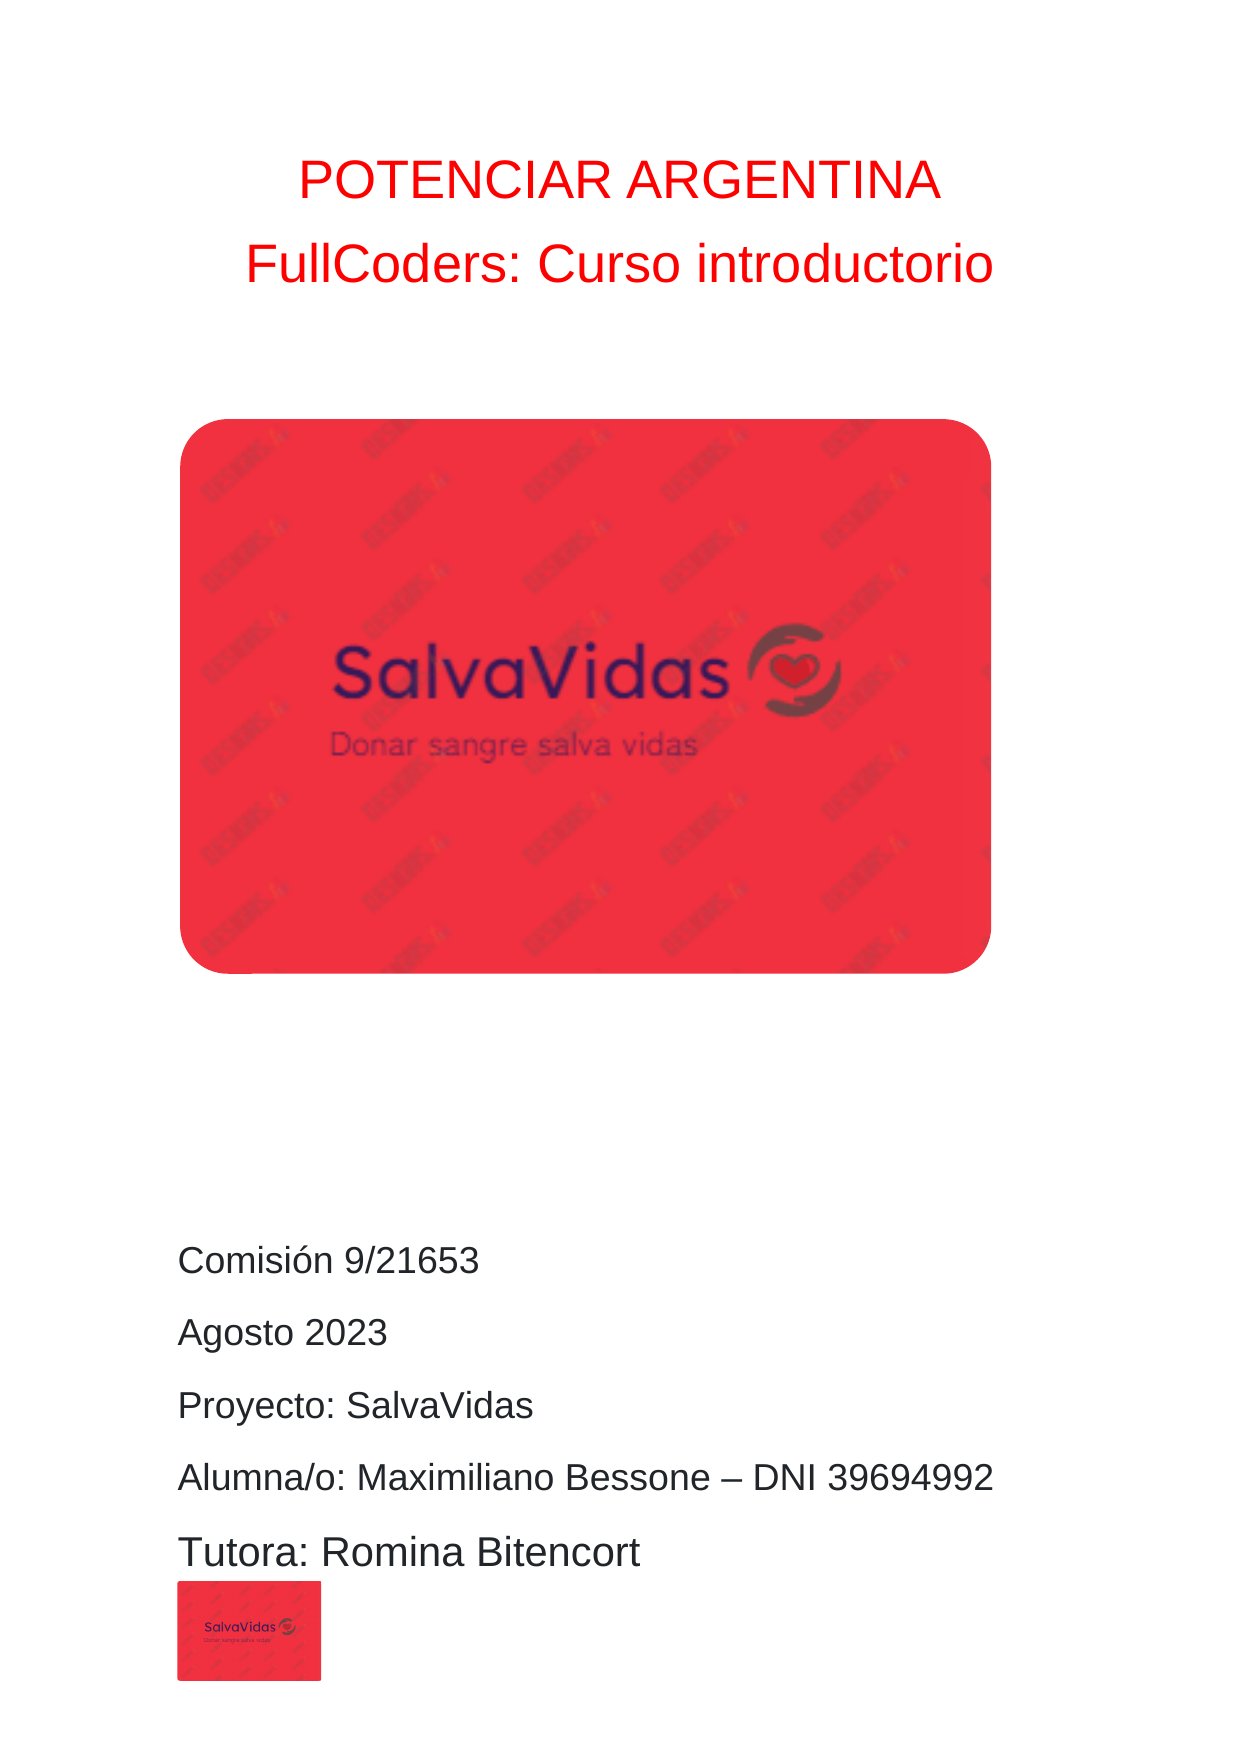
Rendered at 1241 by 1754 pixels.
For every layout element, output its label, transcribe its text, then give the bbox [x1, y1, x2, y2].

text Proyecto: SalvaVidas [177, 1383, 1063, 1426]
text Tutora: Romina Bitencort [177, 1527, 1063, 1575]
text Comisión 9/21653 [177, 1238, 1063, 1281]
picture [177, 1581, 322, 1681]
text POTENCIAR ARGENTINA [177, 148, 1063, 210]
text Alumna/o: Maximiliano Bessone – DNI 39694992 [177, 1455, 1063, 1498]
picture [180, 419, 992, 974]
text FullCoders: Curso introductorio [177, 231, 1063, 294]
text Agosto 2023 [177, 1311, 1063, 1354]
